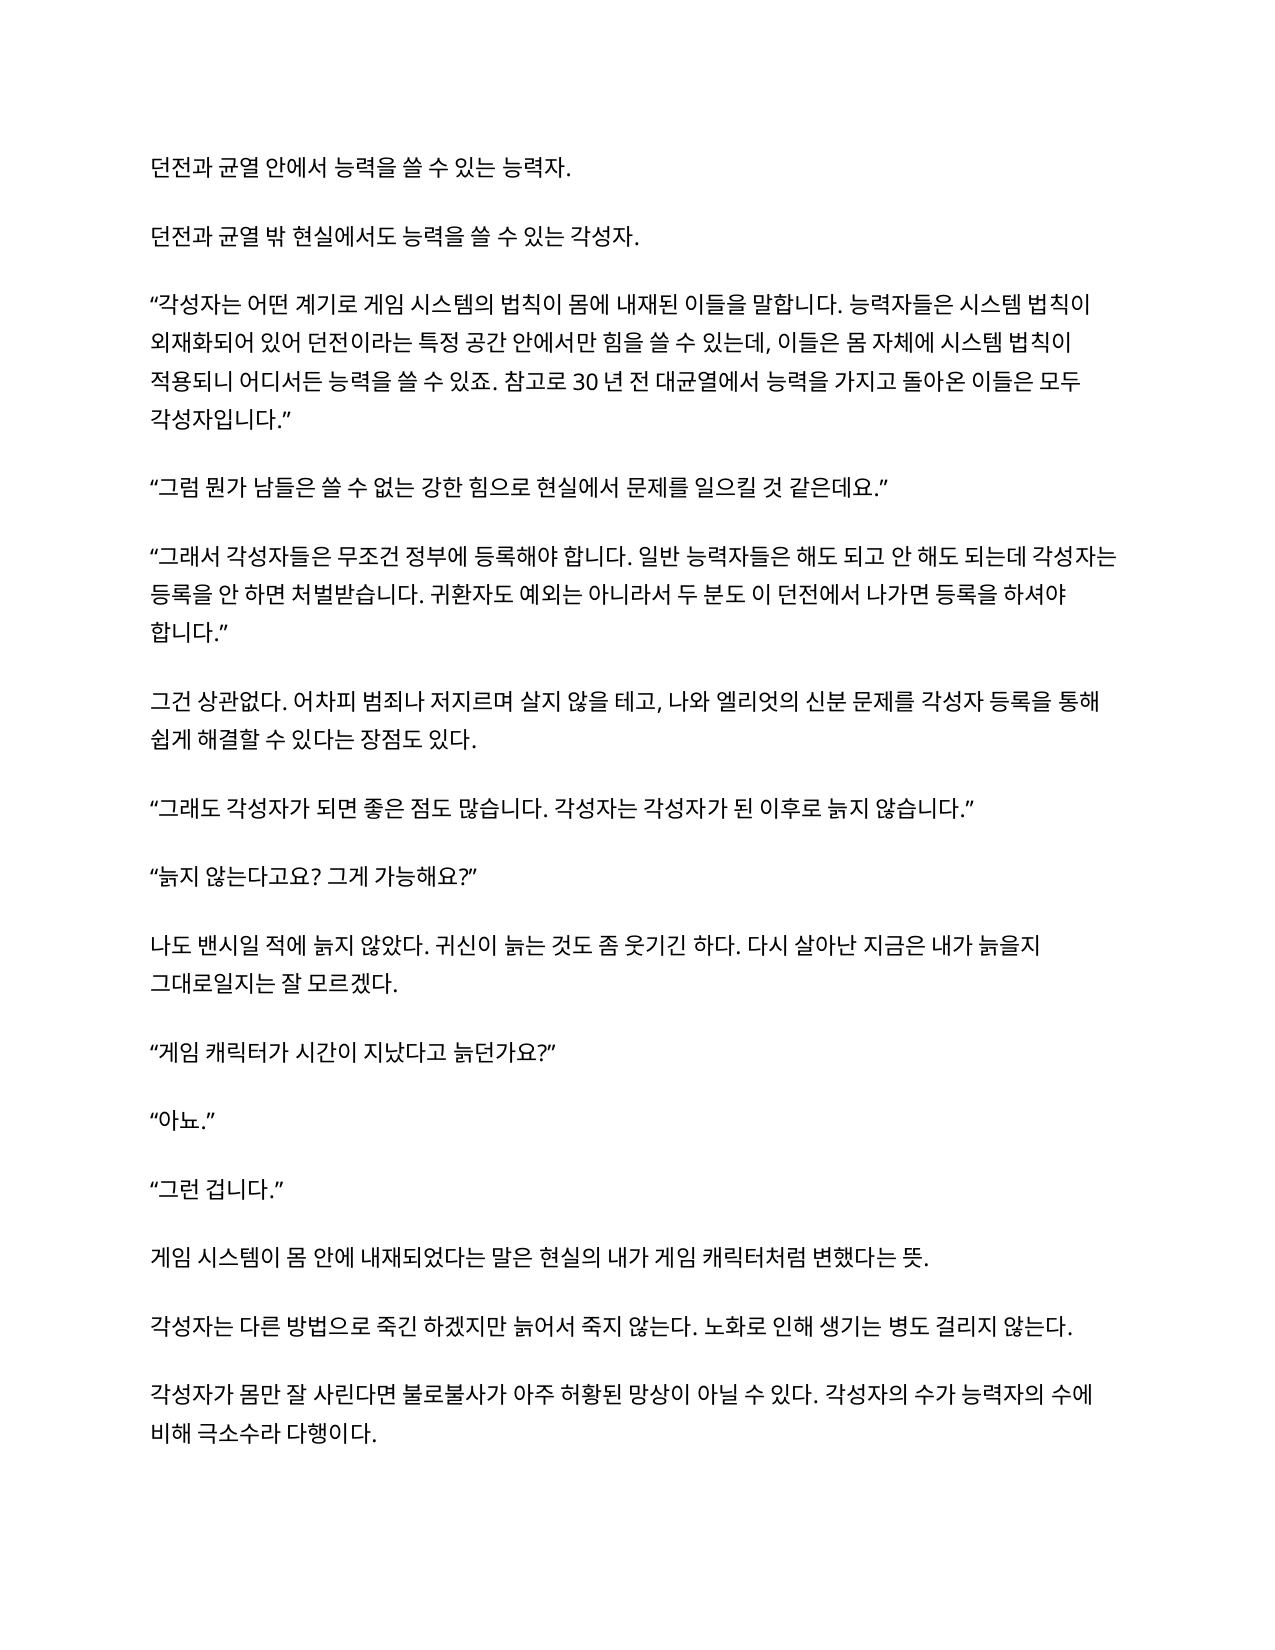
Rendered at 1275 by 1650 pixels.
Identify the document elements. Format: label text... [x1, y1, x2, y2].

text 게임 시스템이 몸 안에 내재되었다는 말은 현실의 내가 게임 캐릭터처럼 변했다는 뜻. [150, 1240, 1125, 1273]
text 그건 상관없다. 어차피 범죄나 저지르며 살지 않을 테고, 나와 엘리엇의 신분 문제를 각성자 등록을 통해 쉽게 해결할 수 있다는 장점도 있다. [150, 684, 1125, 755]
text 던전과 균열 안에서 능력을 쓸 수 있는 능력자. [150, 150, 1125, 183]
text “아뇨.” [150, 1103, 1125, 1136]
text 각성자는 다른 방법으로 죽긴 하겠지만 늙어서 죽지 않는다. 노화로 인해 생기는 병도 걸리지 않는다. [150, 1309, 1125, 1342]
text “그런 겁니다.” [150, 1172, 1125, 1205]
text “그럼 뭔가 남들은 쓸 수 없는 강한 힘으로 현실에서 문제를 일으킬 것 같은데요.” [150, 470, 1125, 504]
text “각성자는 어떤 계기로 게임 시스템의 법칙이 몸에 내재된 이들을 말합니다. 능력자들은 시스템 법칙이 외재화되어 있어 던전이라는 특정 공간 안에서만 힘을 쓸 수 있는데, 이들은 몸 자체에 시스템 법칙이 적용되니 어디서든 능력을 쓸 수 있죠. 참고로 30년 전 대균열에서 능력을 가지고 돌아온 이들은 모두 각성자입니다.” [150, 287, 1125, 435]
text 각성자가 몸만 잘 사린다면 불로불사가 아주 허황된 망상이 아닐 수 있다. 각성자의 수가 능력자의 수에 비해 극소수라 다행이다. [150, 1377, 1125, 1449]
text “그래서 각성자들은 무조건 정부에 등록해야 합니다. 일반 능력자들은 해도 되고 안 해도 되는데 각성자는 등록을 안 하면 처벌받습니다. 귀환자도 예외는 아니라서 두 분도 이 던전에서 나가면 등록을 하셔야 합니다.” [150, 539, 1125, 649]
text “늙지 않는다고요? 그게 가능해요?” [150, 859, 1125, 892]
text 나도 밴시일 적에 늙지 않았다. 귀신이 늙는 것도 좀 웃기긴 하다. 다시 살아난 지금은 내가 늙을지 그대로일지는 잘 모르겠다. [150, 928, 1125, 999]
text “게임 캐릭터가 시간이 지났다고 늙던가요?” [150, 1034, 1125, 1068]
text “그래도 각성자가 되면 좋은 점도 많습니다. 각성자는 각성자가 된 이후로 늙지 않습니다.” [150, 791, 1125, 824]
text 던전과 균열 밖 현실에서도 능력을 쓸 수 있는 각성자. [150, 218, 1125, 252]
